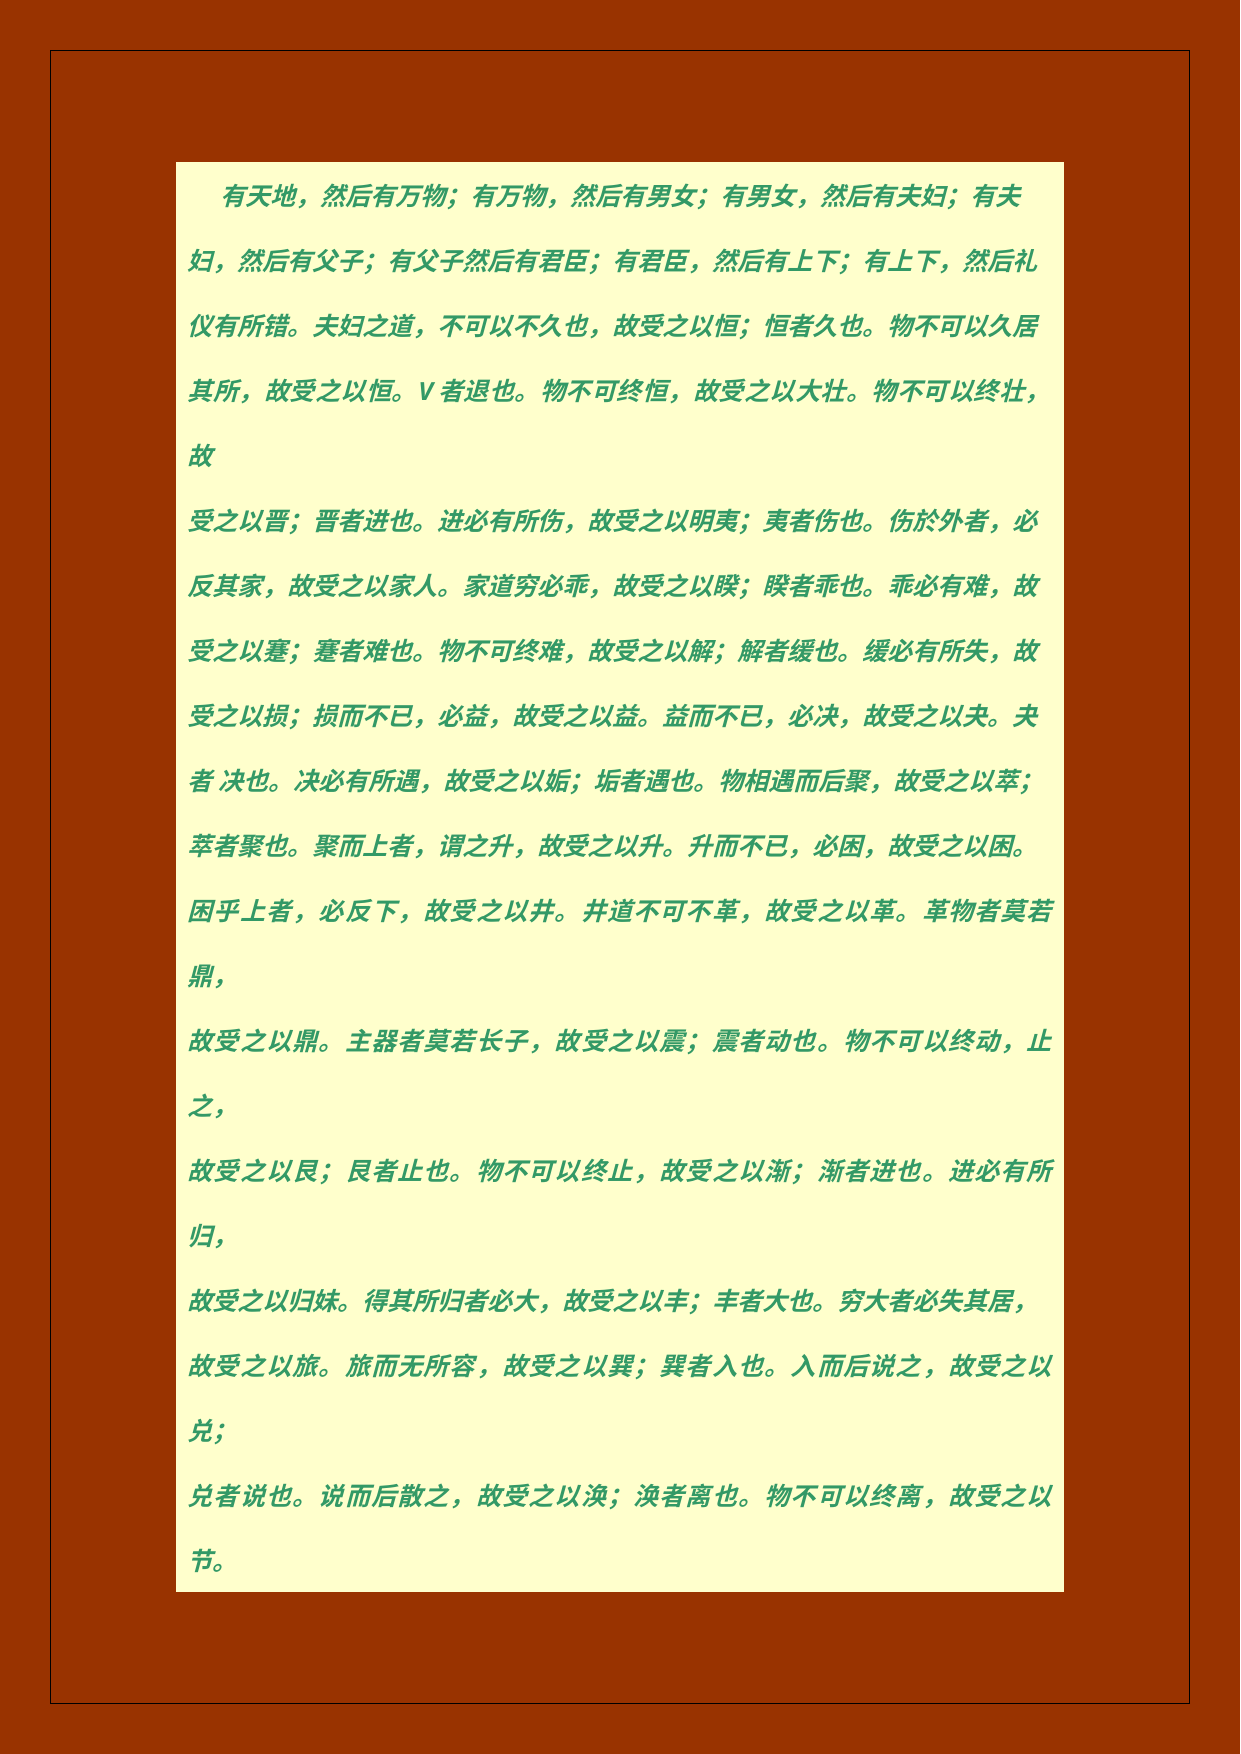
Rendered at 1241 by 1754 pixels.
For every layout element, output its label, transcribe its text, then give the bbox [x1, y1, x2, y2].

table_cell 受之以晋；晋者进也。进必有所伤，故受之以明夷；夷者伤也。伤於外者，必 [176, 487, 1064, 552]
table_cell 故受之以鼎。主器者莫若长子，故受之以震；震者动也。物不可以终动，止之， [176, 1007, 1064, 1137]
table_cell 妇，然后有父子；有父子然君臣；有君臣，然后有上下；有上下，然后礼 [176, 227, 1064, 292]
table_cell 故受之以旅。旅而无所容，故受之以巽；巽者入也。入而后说之，故受之以兑； [176, 1332, 1064, 1462]
table_cell 故受之以艮；艮者止也。物不可以终止，故受之以渐；渐者进也。进必有所归， [176, 1137, 1064, 1267]
table_cell 仪有所错。夫妇之道，不可以不久也，故受之以恒；恒者久也。物不可以久居 [176, 292, 1064, 357]
table_cell 萃者聚也。聚而上者，谓之升，故受之以升。升而不已，必困，故受之以困。 [176, 812, 1064, 877]
table_cell 受之以损；损而不已，必益，故受之以益。益而不已，必决，故受之以夬。夬 [176, 682, 1064, 747]
table_cell 反其家，故受之以家人。家道穷必乖，故受之以睽；睽者乖也。乖必有难，故 [176, 552, 1064, 617]
table_cell 困乎上者，必反下，故受之以井。井道不可不革，故受之以革。革物者莫若鼎， [176, 877, 1064, 1007]
table_cell 者 决也。决必有所遇，故受之以姤；垢者遇也。物相遇而后聚，故受之以萃； [176, 747, 1064, 812]
table_cell 兑者说也。说而后散之，故受之以涣；涣者离也。物不可以终离，故受之以节。 [176, 1462, 1064, 1592]
table_cell 受之以蹇；蹇者难也。物不可终难，故受之以解；解者缓也。缓必有所失，故 [176, 617, 1064, 682]
table_cell 其所，故受之以恒。V者退也。物不可终恒，故受之以大壮。物不可以终壮，故 [176, 357, 1064, 487]
table_cell 有天地，然后有万物；有万物，然后有男女；有男女，然后有夫妇；有夫 [176, 162, 1064, 227]
table_cell 故受之以归妹。得其所归者必大，故受之以丰；丰者大也。穷大者必失其居， [176, 1267, 1064, 1332]
